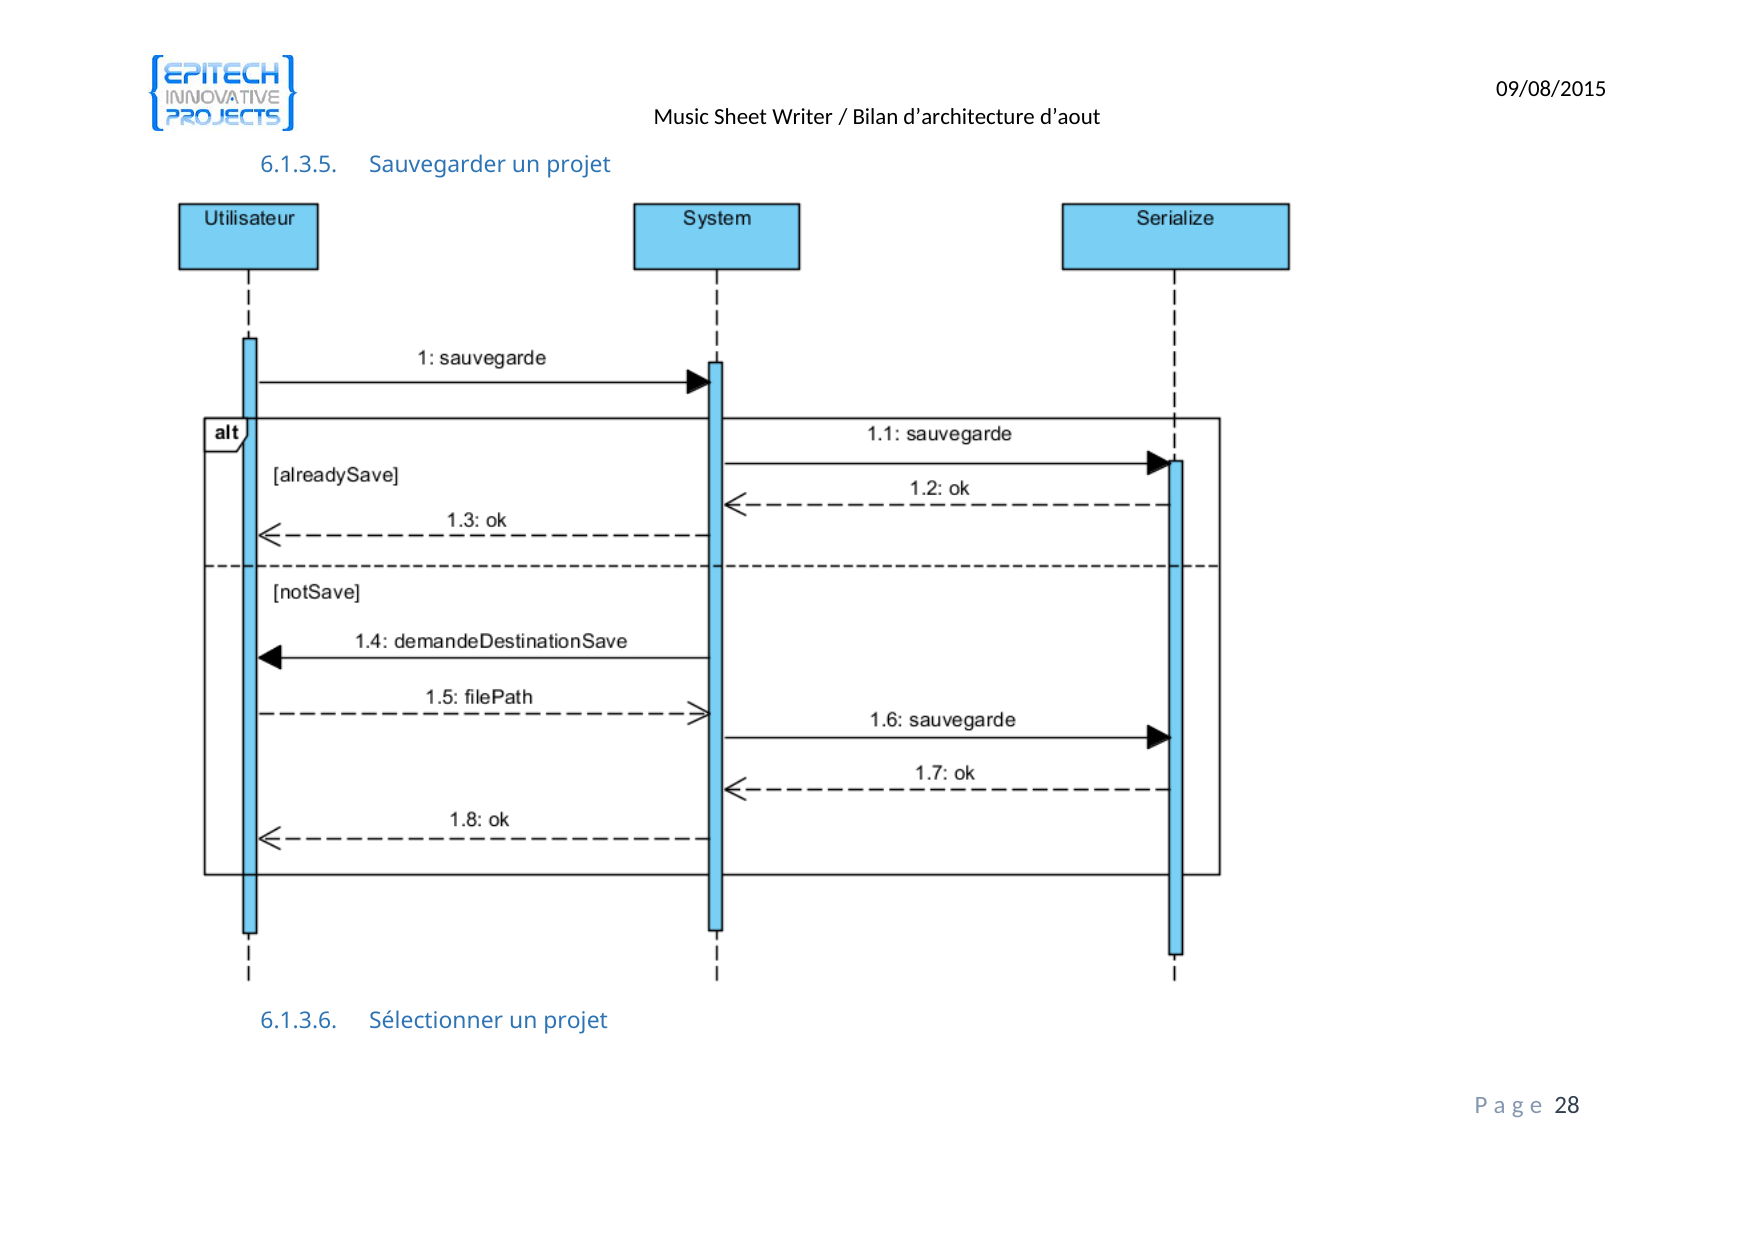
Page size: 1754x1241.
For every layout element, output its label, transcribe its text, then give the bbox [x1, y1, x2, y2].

subtitle Sélectionner un projet [260, 1004, 1606, 1036]
subtitle Sauvegarder un projet [260, 148, 1606, 179]
picture [147, 55, 298, 131]
picture [147, 181, 1323, 986]
